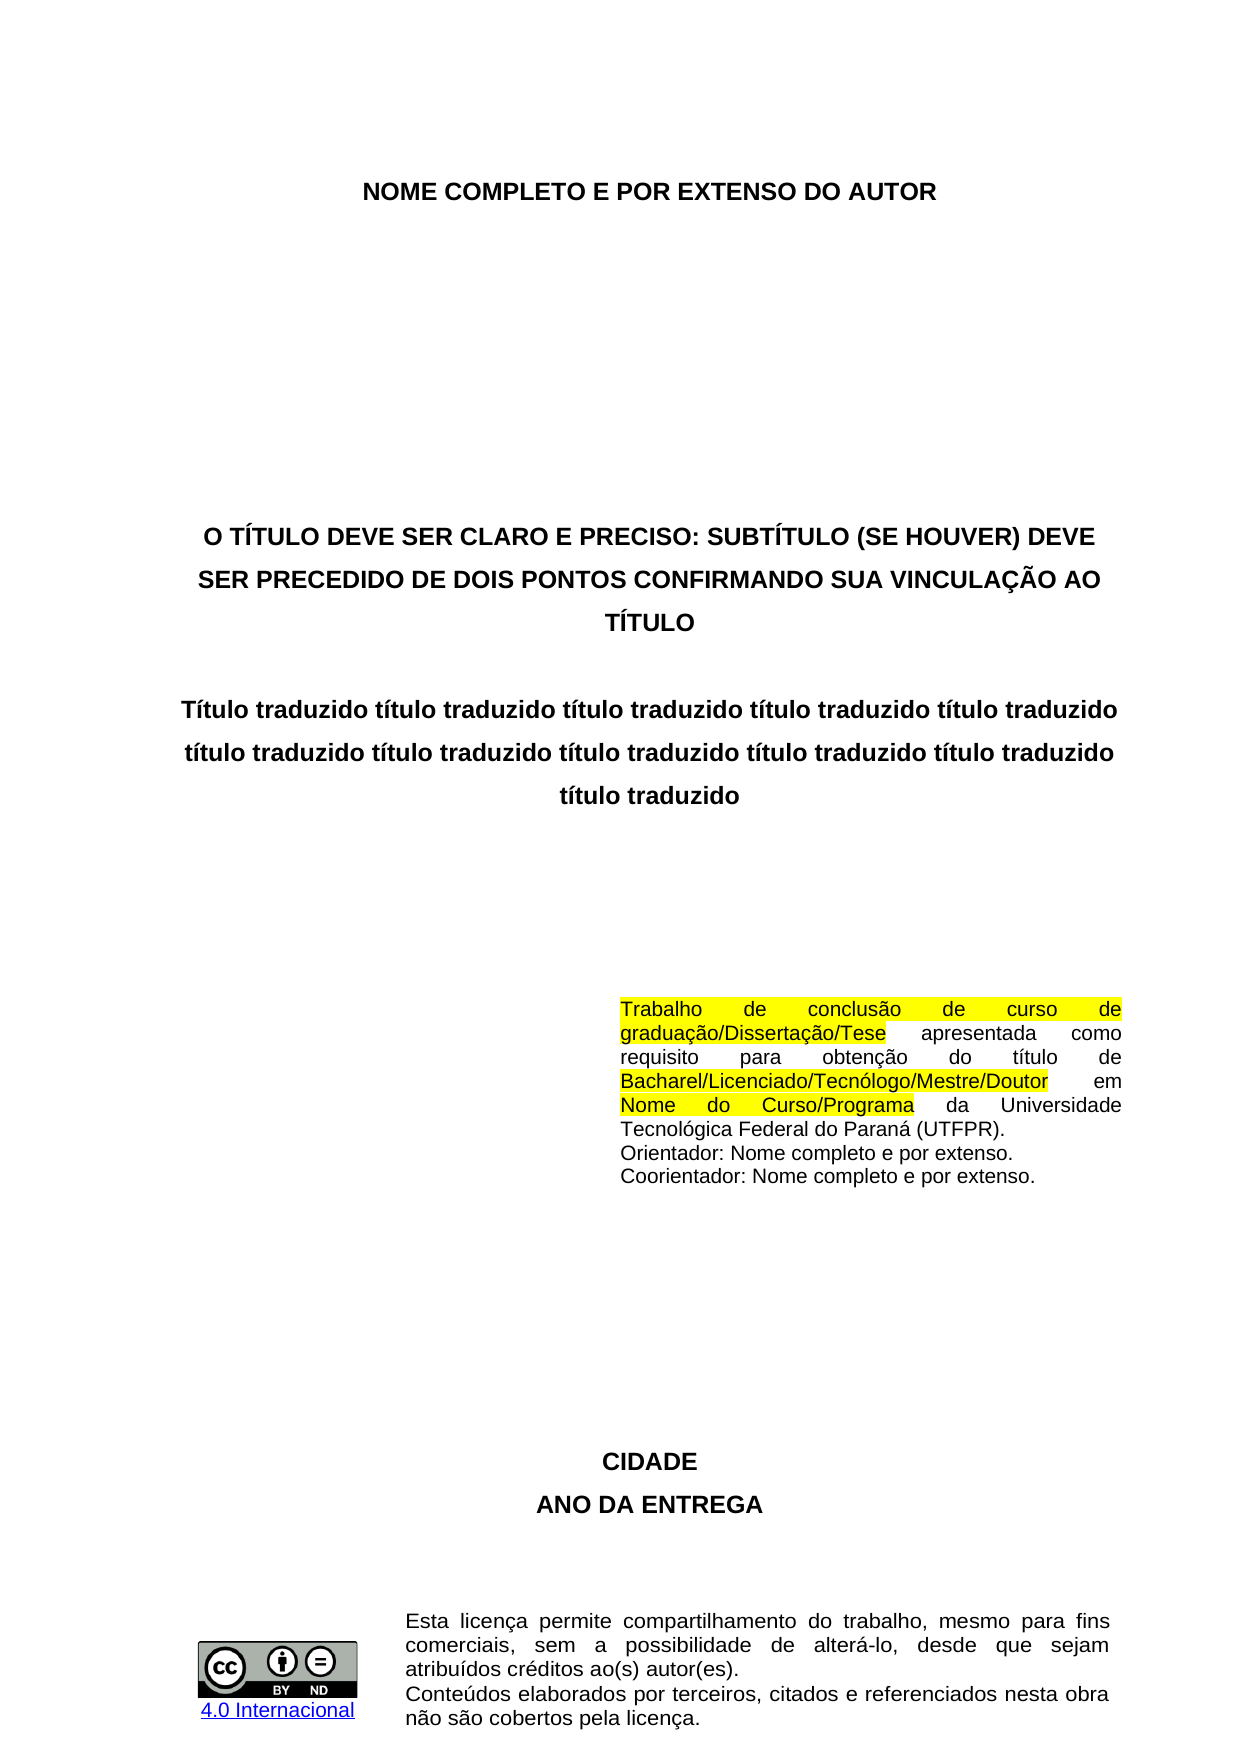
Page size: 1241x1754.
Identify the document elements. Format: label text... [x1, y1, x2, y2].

text NOME COMPLETO E POR EXTENSO DO AUTOR [177, 177, 1122, 206]
text ANO DA ENTREGA [177, 1490, 1122, 1519]
text Coorientador: Nome completo e por extenso. [620, 1164, 1122, 1188]
text Título traduzido título traduzido título traduzido título traduzido título traduzido título traduzido título traduzido título traduzido título traduzido título traduzido título traduzido [177, 695, 1122, 810]
text O TÍTULO DEVE SER CLARO E PRECISO: SUBTÍTULO (SE HOUVER) DEVE SER PRECEDIDO DE DOIS PONTOS CONFIRMANDO SUA VINCULAÇÃO AO TÍTULO [177, 522, 1122, 637]
text Orientador: Nome completo e por extenso. [620, 1140, 1122, 1164]
text CIDADE [177, 1447, 1122, 1476]
picture [197, 1641, 358, 1698]
text Trabalho de conclusão de curso de graduação/Dissertação/Tese apresentada como requisito para obtenção do título de Bacharel/Licenciado/Tecnólogo/Mestre/Doutor em Nome do Curso/Programa da Universidade Tecnológica Federal do Paraná (UTFPR). [620, 1021, 1122, 1140]
